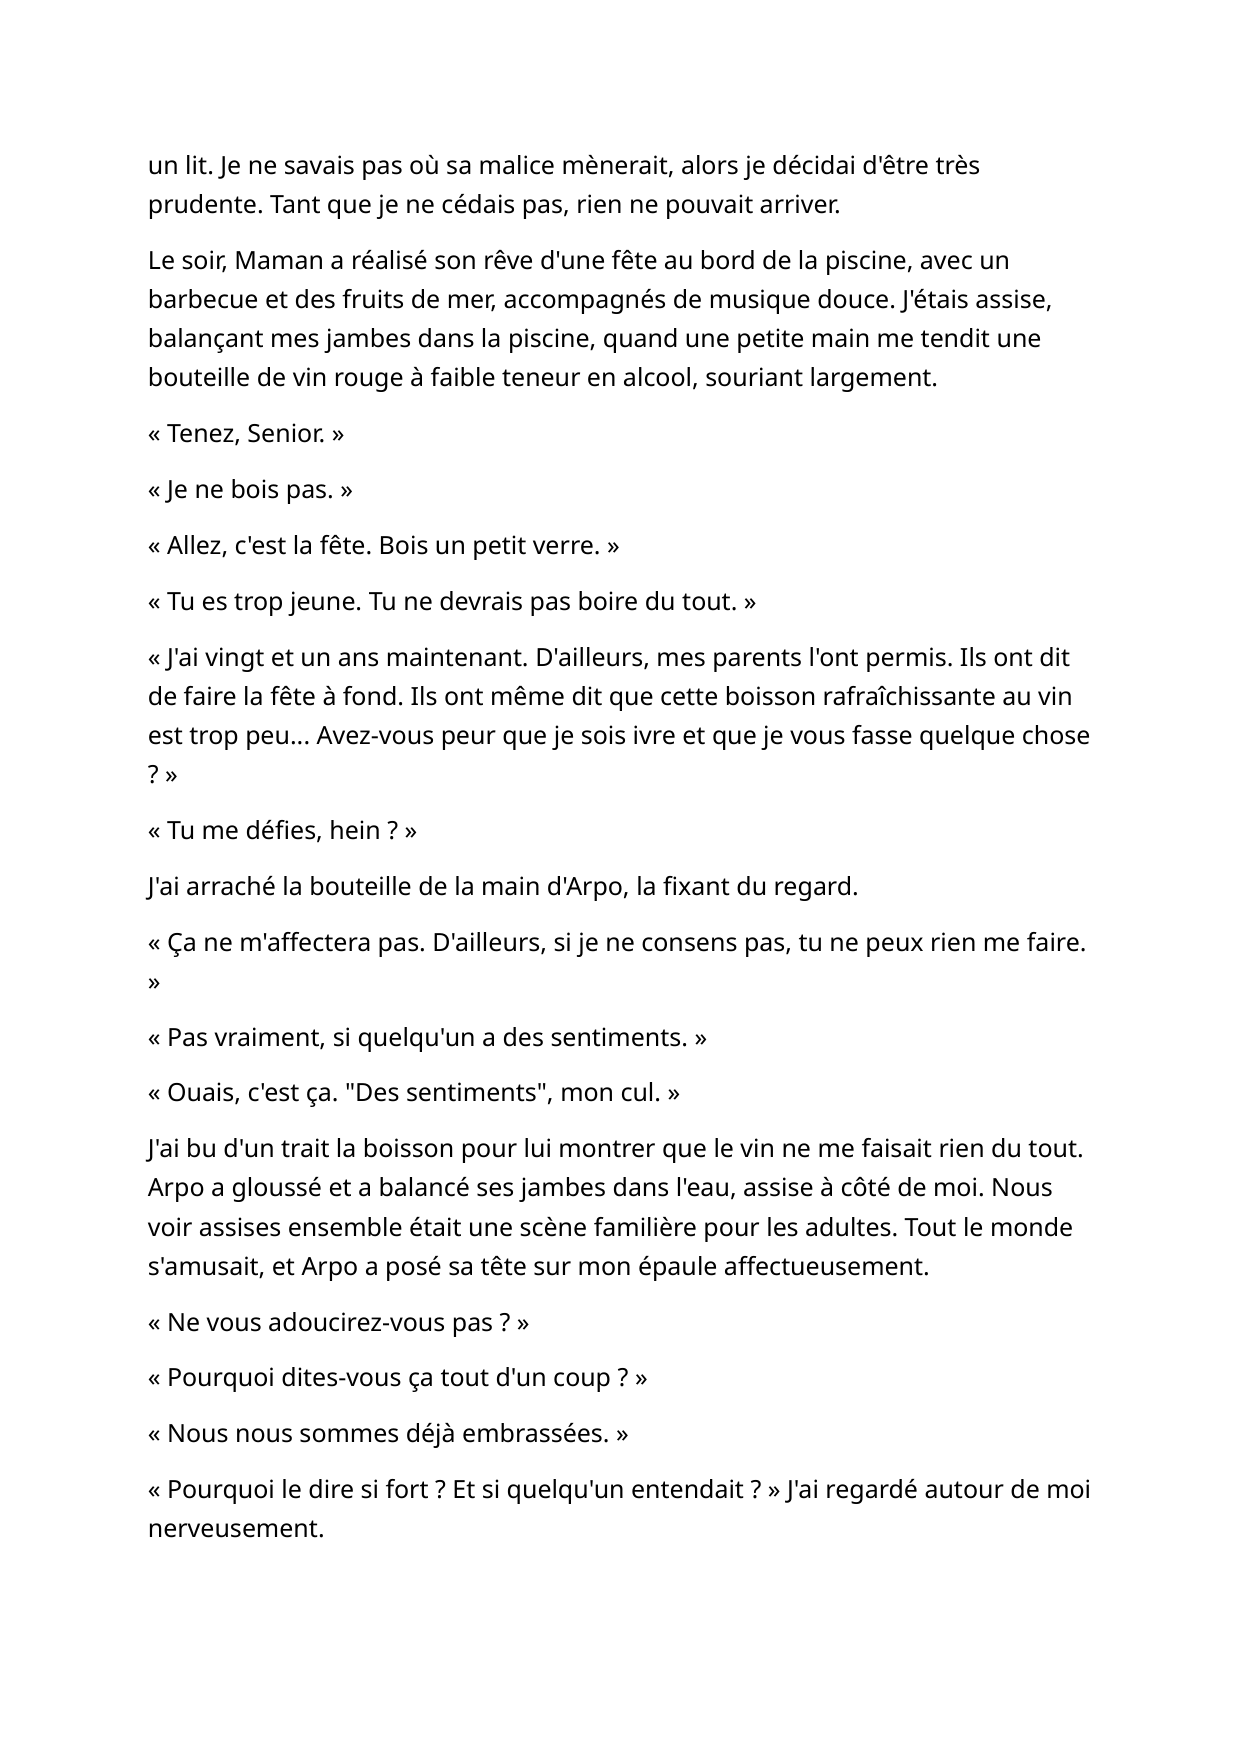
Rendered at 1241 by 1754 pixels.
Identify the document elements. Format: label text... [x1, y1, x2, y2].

text J'ai arraché la bouteille de la main d'Arpo, la fixant du regard. [148, 868, 1093, 902]
text « Je ne bois pas. » [148, 472, 1093, 506]
text « J'ai vingt et un ans maintenant. D'ailleurs, mes parents l'ont permis. Ils ont dit de faire la fête à fond. Ils ont même dit que cette boisson rafraîchissante au vin est trop peu... Avez-vous peur que je sois ivre et que je vous fasse quelque chose ? » [148, 639, 1093, 791]
text « Pas vraiment, si quelqu'un a des sentiments. » [148, 1019, 1093, 1053]
text « Pourquoi dites-vous ça tout d'un coup ? » [148, 1360, 1093, 1394]
text Le soir, Maman a réalisé son rêve d'une fête au bord de la piscine, avec un barbecue et des fruits de mer, accompagnés de musique douce. J'étais assise, balançant mes jambes dans la piscine, quand une petite main me tendit une bouteille de vin rouge à faible teneur en alcool, souriant largement. [148, 243, 1093, 394]
text « Pourquoi le dire si fort ? Et si quelqu'un entendait ? » J'ai regardé autour de moi nerveusement. [148, 1472, 1093, 1545]
text « Tu es trop jeune. Tu ne devrais pas boire du tout. » [148, 583, 1093, 617]
text « Tenez, Senior. » [148, 416, 1093, 450]
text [148, 148, 1093, 221]
text « Nous nous sommes déjà embrassées. » [148, 1416, 1093, 1450]
text J'ai bu d'un trait la boisson pour lui montrer que le vin ne me faisait rien du tout. Arpo a gloussé et a balancé ses jambes dans l'eau, assise à côté de moi. Nous voir assises ensemble était une scène familière pour les adultes. Tout le monde s'amusait, et Arpo a posé sa tête sur mon épaule affectueusement. [148, 1131, 1093, 1282]
text « Ne vous adoucirez-vous pas ? » [148, 1304, 1093, 1338]
text « Allez, c'est la fête. Bois un petit verre. » [148, 528, 1093, 562]
text « Ça ne m'affectera pas. D'ailleurs, si je ne consens pas, tu ne peux rien me faire. » [148, 924, 1093, 997]
text « Tu me défies, hein ? » [148, 813, 1093, 847]
text « Ouais, c'est ça. "Des sentiments", mon cul. » [148, 1075, 1093, 1109]
